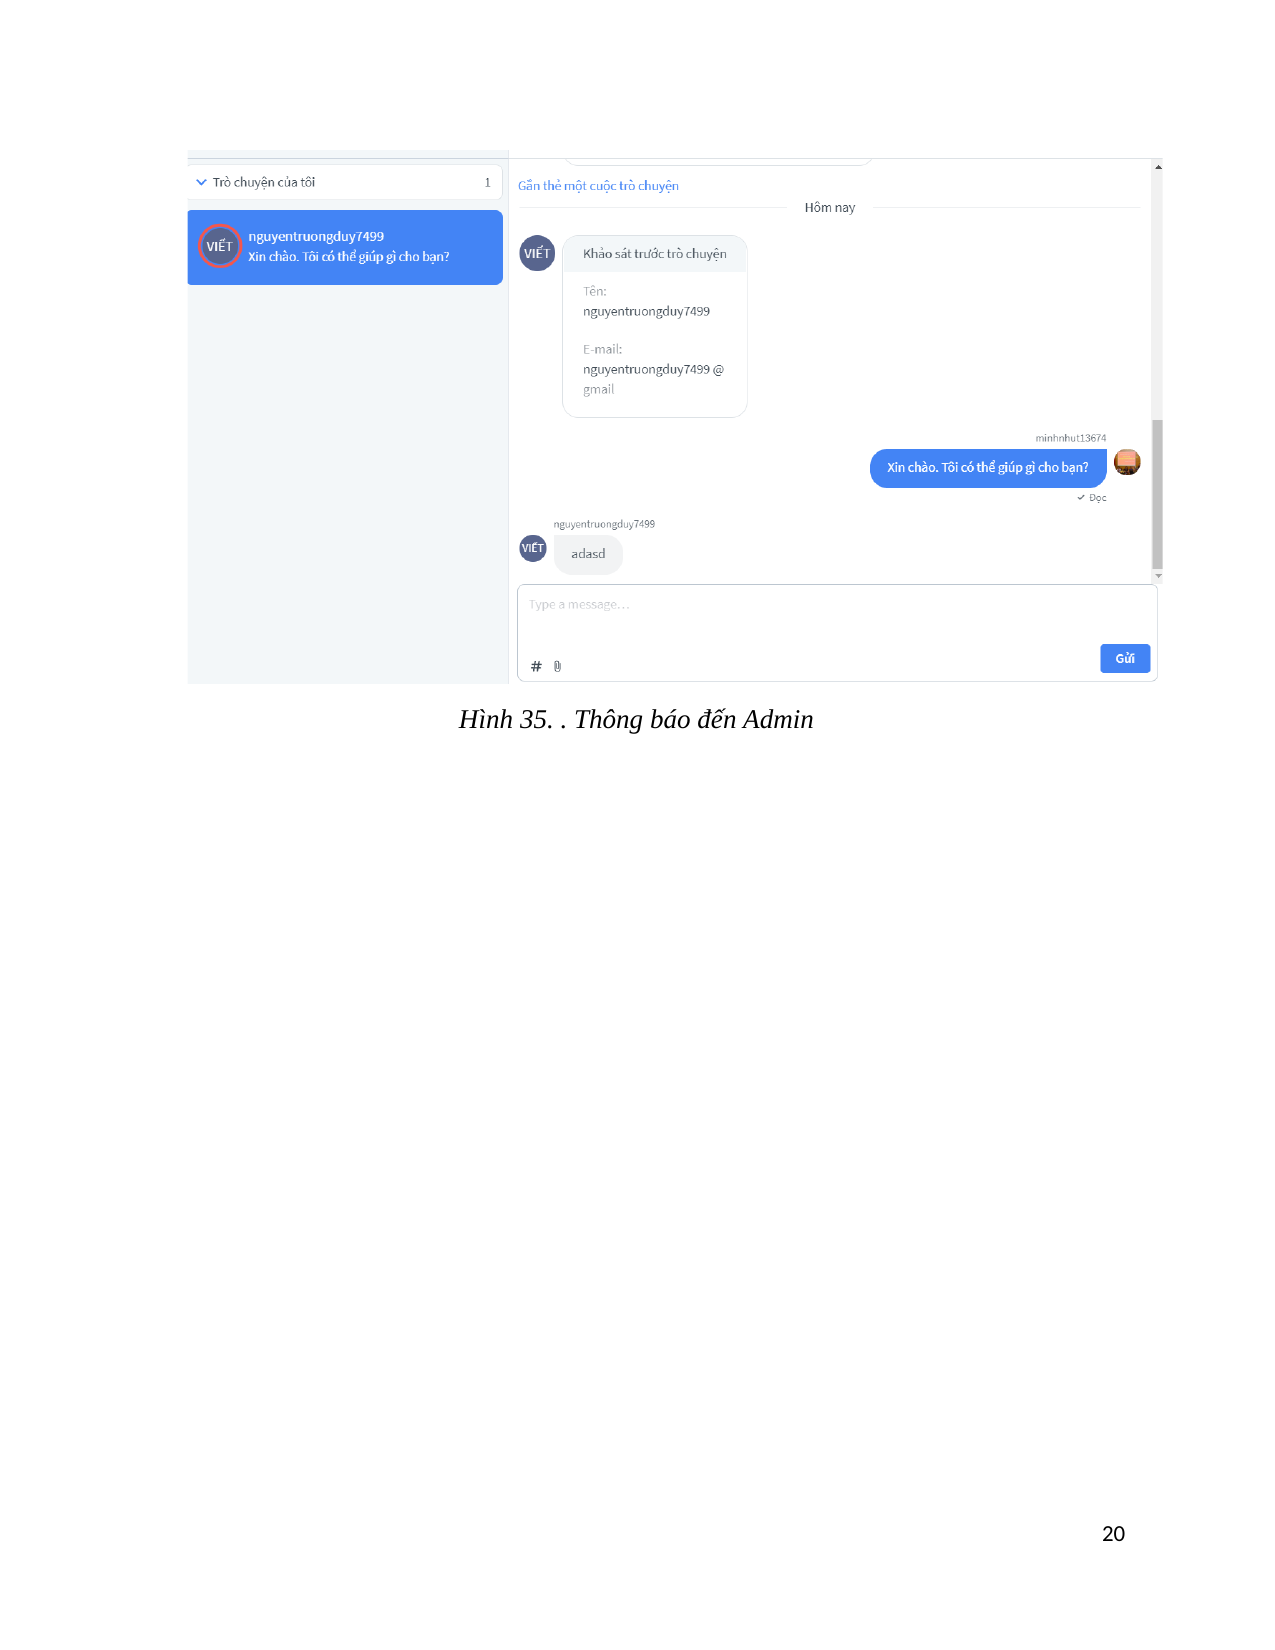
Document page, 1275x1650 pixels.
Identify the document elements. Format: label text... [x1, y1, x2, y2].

text Hình 35. . Thông báo đến Admin [150, 703, 1125, 734]
picture [187, 150, 1163, 684]
